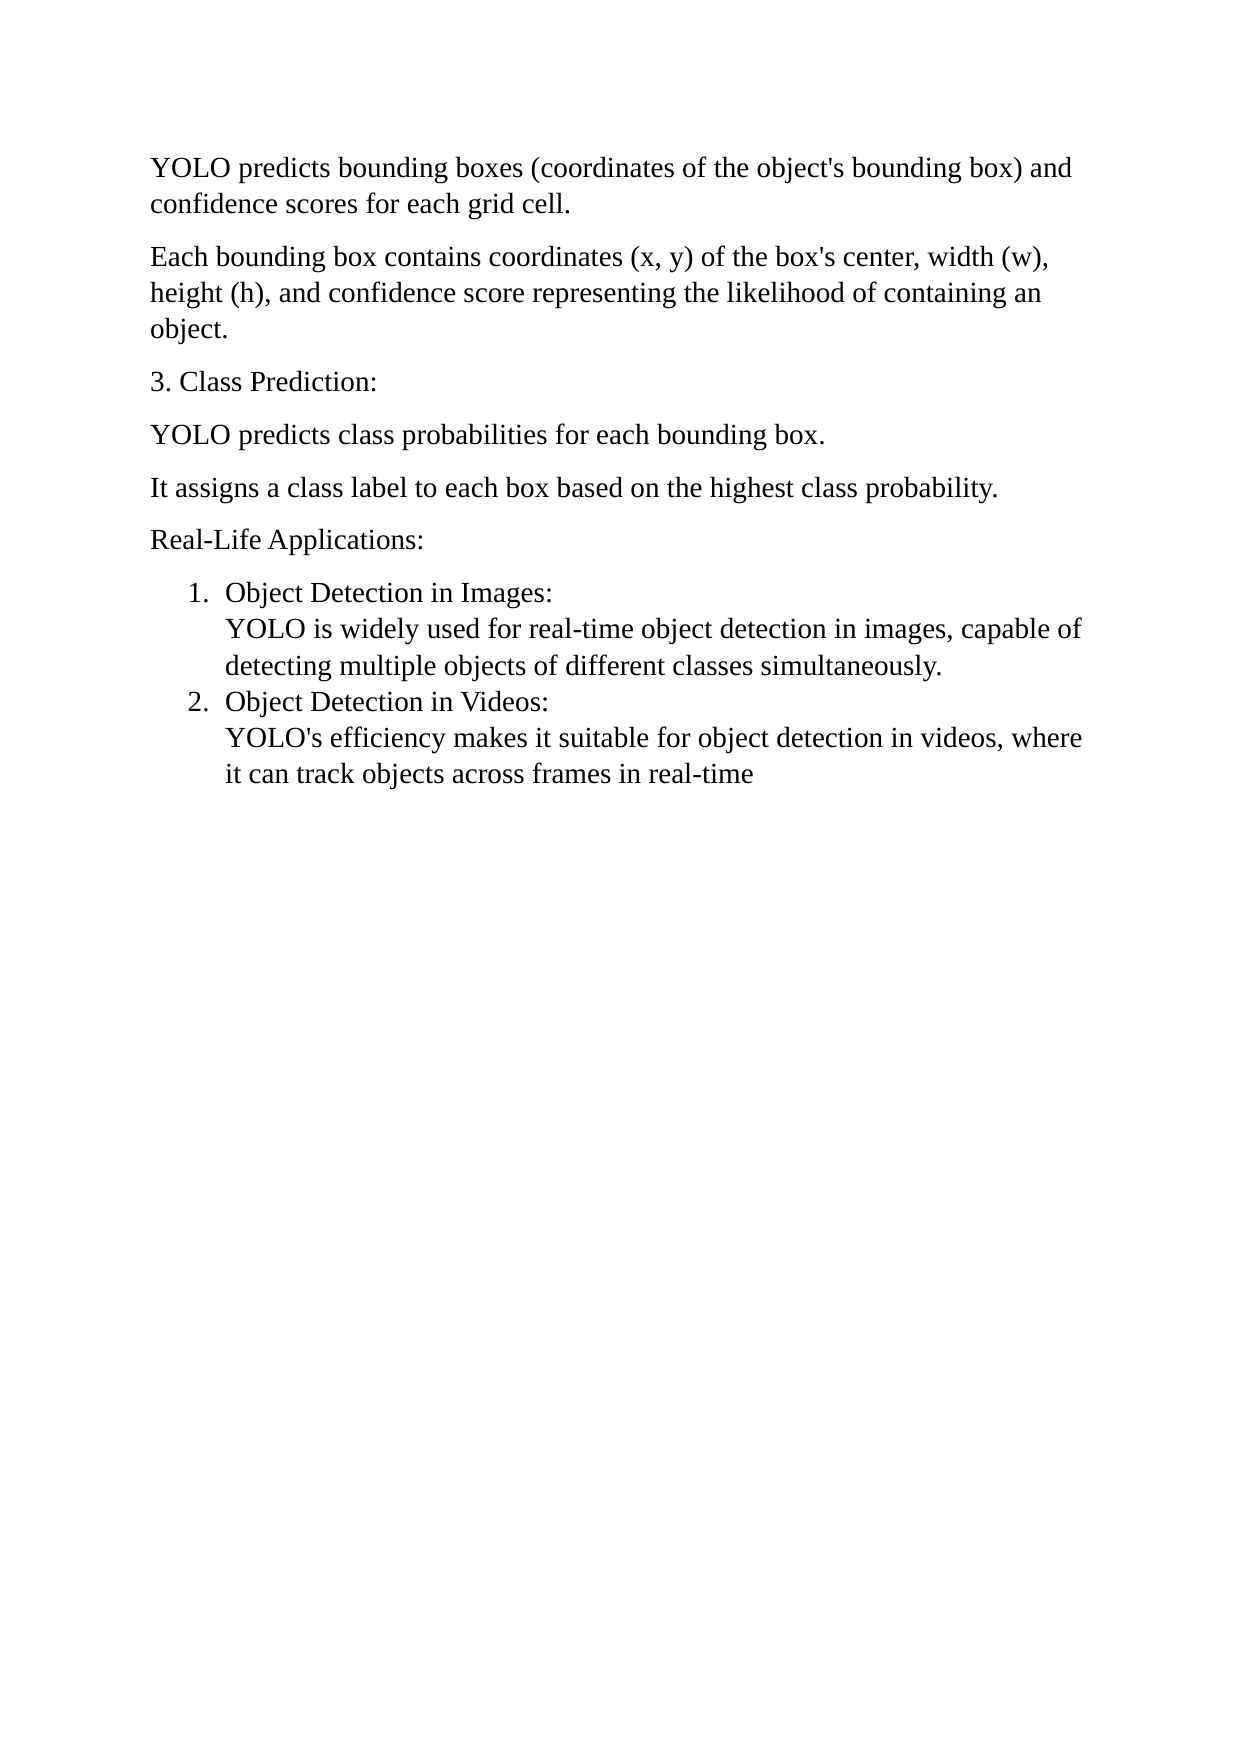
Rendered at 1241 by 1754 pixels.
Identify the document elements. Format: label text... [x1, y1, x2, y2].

text YOLO predicts bounding boxes (coordinates of the object's bounding box) and confidence scores for each grid cell. [150, 150, 1090, 220]
list Object Detection in Videos: [187, 684, 1090, 717]
text 3. Class Prediction: [150, 364, 1090, 398]
text YOLO predicts class probabilities for each bounding box. [150, 417, 1090, 450]
text It assigns a class label to each box based on the highest class probability. [150, 470, 1090, 503]
list YOLO's efficiency makes it suitable for object detection in videos, where it can track objects across frames in real-time [225, 720, 1090, 789]
list YOLO is widely used for real-time object detection in images, capable of detecting multiple objects of different classes simultaneously. [225, 611, 1090, 681]
text Real-Life Applications: [150, 522, 1090, 556]
text Each bounding box contains coordinates (x, y) of the box's center, width (w), height (h), and confidence score representing the likelihood of containing an object. [150, 239, 1090, 345]
list Object Detection in Images: [187, 575, 1090, 609]
